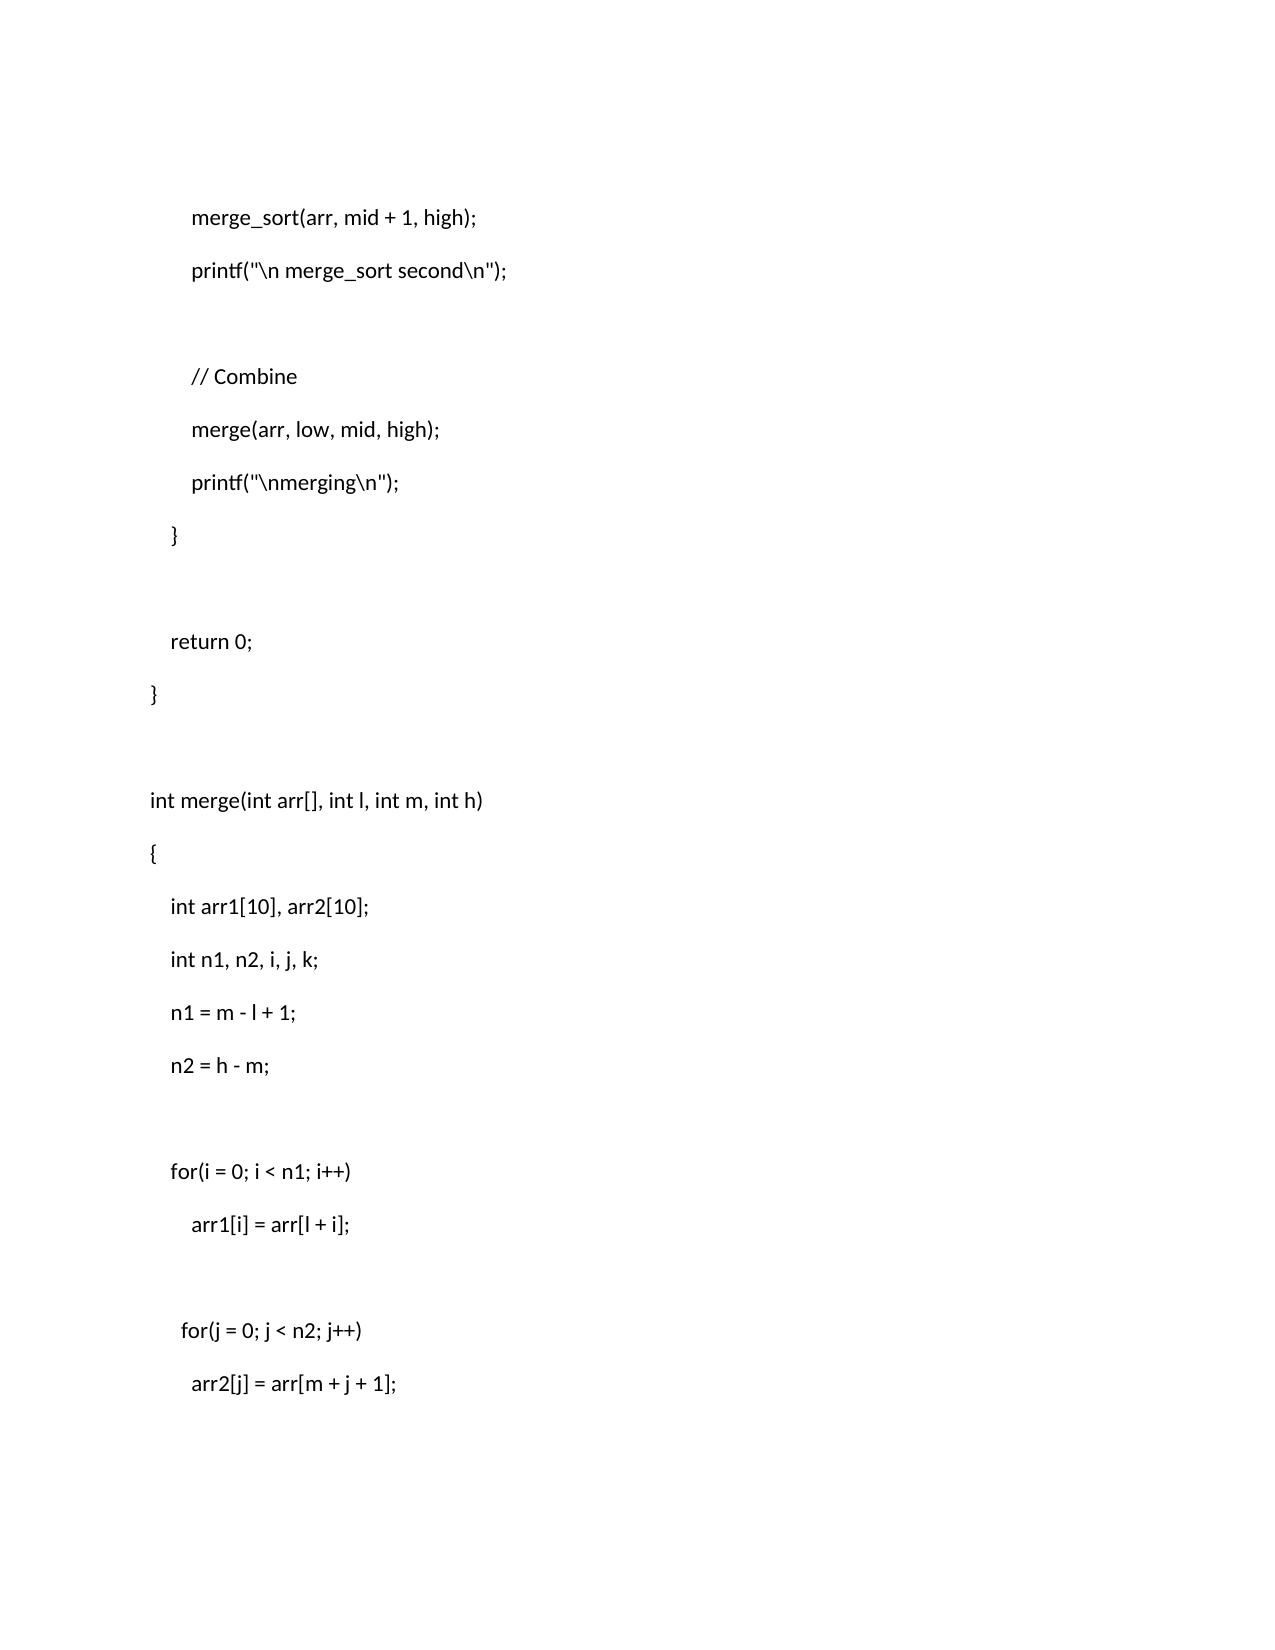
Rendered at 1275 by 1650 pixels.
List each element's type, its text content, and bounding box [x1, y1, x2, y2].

text // Combine [150, 362, 1125, 390]
text printf("\n merge_sort second\n"); [150, 256, 1125, 284]
text for(i = 0; i < n1; i++) [150, 1157, 1125, 1185]
text { [150, 839, 1125, 867]
text merge(arr, low, mid, high); [150, 415, 1125, 443]
text merge_sort(arr, mid + 1, high); [150, 203, 1125, 231]
text arr1[i] = arr[l + i]; [150, 1210, 1125, 1238]
text int n1, n2, i, j, k; [150, 945, 1125, 973]
text } [150, 521, 1125, 549]
text for(j = 0; j < n2; j++) [150, 1316, 1125, 1344]
text return 0; [150, 627, 1125, 655]
text n2 = h - m; [150, 1051, 1125, 1079]
text printf("\nmerging\n"); [150, 468, 1125, 496]
text } [150, 680, 1125, 708]
text int arr1[10], arr2[10]; [150, 892, 1125, 920]
text int merge(int arr[], int l, int m, int h) [150, 786, 1125, 814]
text arr2[j] = arr[m + j + 1]; [150, 1369, 1125, 1397]
text n1 = m - l + 1; [150, 998, 1125, 1026]
